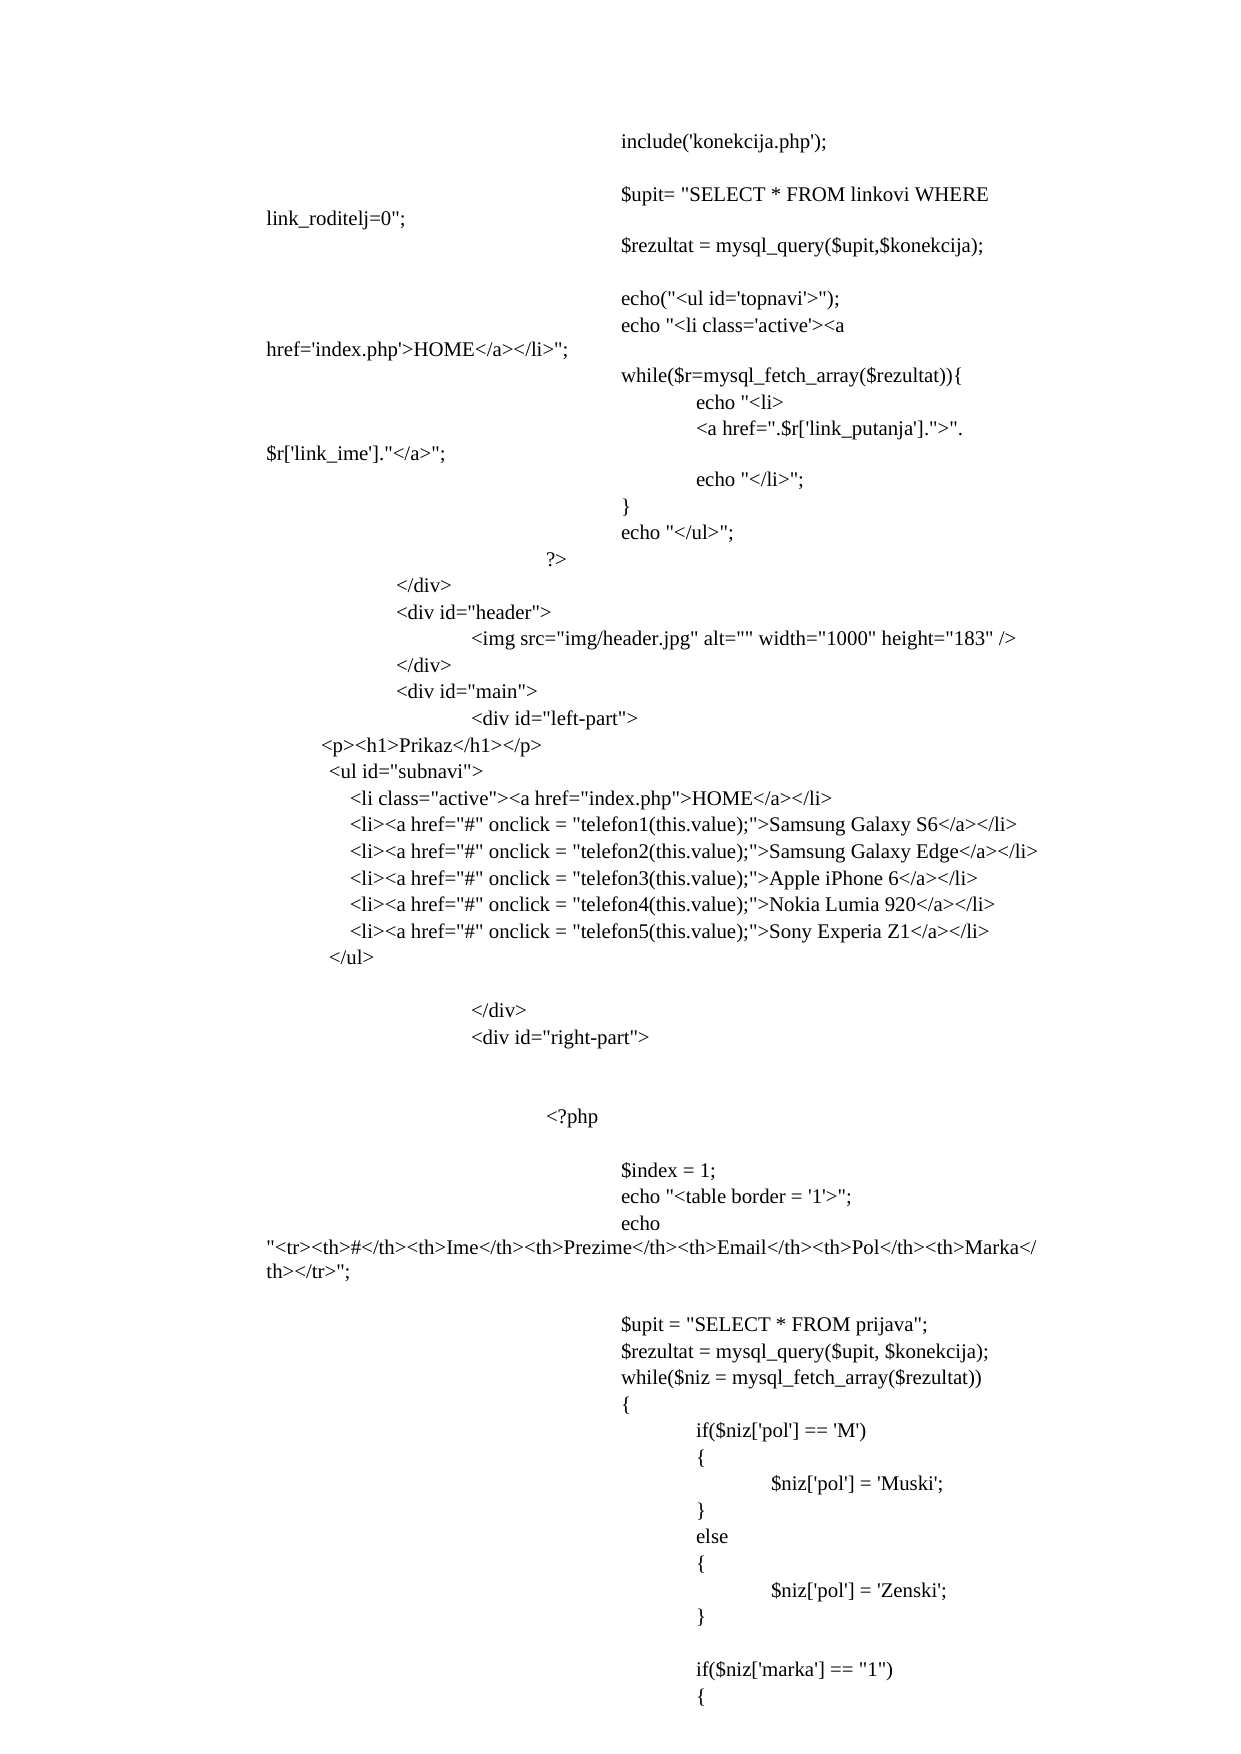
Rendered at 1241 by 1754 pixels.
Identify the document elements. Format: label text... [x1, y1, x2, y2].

text $rezultat = mysql_query($upit,$konekcija); [266, 233, 1065, 257]
text <li><a href="#" onclick = "telefon3(this.value);">Apple iPhone 6</a></li> [266, 865, 1065, 889]
text <div id="header"> [266, 600, 1065, 624]
text { [266, 1551, 1065, 1575]
text </div> [266, 998, 1065, 1022]
text echo("<ul id='topnavi'>"); [266, 286, 1065, 310]
text echo "<tr><th>#</th><th>Ime</th><th>Prezime</th><th>Email</th><th>Pol</th><th>Marka</th></tr>"; [266, 1211, 1065, 1283]
text $upit= "SELECT * FROM linkovi WHERE link_roditelj=0"; [266, 182, 1065, 230]
text <a href=".$r['link_putanja'].">".$r['link_ime']."</a>"; [266, 416, 1065, 464]
text </ul> [266, 945, 1065, 969]
text } [266, 493, 1065, 518]
text $rezultat = mysql_query($upit, $konekcija); [266, 1338, 1065, 1363]
text <div id="right-part"> [266, 1025, 1065, 1049]
text $index = 1; [266, 1158, 1065, 1182]
text <li><a href="#" onclick = "telefon1(this.value);">Samsung Galaxy S6</a></li> [266, 812, 1065, 836]
text $upit = "SELECT * FROM prijava"; [266, 1312, 1065, 1336]
text } [266, 1498, 1065, 1522]
text <li class="active"><a href="index.php">HOME</a></li> [266, 786, 1065, 810]
text <?php [266, 1104, 1065, 1128]
text echo "</ul>"; [266, 520, 1065, 544]
text else [266, 1524, 1065, 1548]
text while($niz = mysql_fetch_array($rezultat)) [266, 1365, 1065, 1389]
text <div id="left-part"> [266, 706, 1065, 730]
text $niz['pol'] = 'Muski'; [266, 1471, 1065, 1495]
text echo "<li class='active'><a href='index.php'>HOME</a></li>"; [266, 313, 1065, 361]
text ?> [266, 547, 1065, 571]
text </div> [266, 573, 1065, 597]
text while($r=mysql_fetch_array($rezultat)){ [266, 363, 1065, 387]
text echo "</li>"; [266, 467, 1065, 491]
text <img src="img/header.jpg" alt="" width="1000" height="183" /> [266, 626, 1065, 650]
text { [266, 1445, 1065, 1469]
text { [266, 1684, 1065, 1708]
text include('konekcija.php'); [266, 129, 1065, 153]
text } [266, 1604, 1065, 1628]
text if($niz['pol'] == 'M') [266, 1418, 1065, 1442]
text <ul id="subnavi"> [266, 759, 1065, 783]
text <div id="main"> [266, 679, 1065, 703]
text $niz['pol'] = 'Zenski'; [266, 1578, 1065, 1602]
text <li><a href="#" onclick = "telefon4(this.value);">Nokia Lumia 920</a></li> [266, 892, 1065, 916]
text { [266, 1392, 1065, 1416]
text <li><a href="#" onclick = "telefon2(this.value);">Samsung Galaxy Edge</a></li> [266, 839, 1065, 863]
text <p><h1>Prikaz</h1></p> [266, 733, 1065, 757]
text </div> [266, 653, 1065, 677]
text if($niz['marka'] == "1") [266, 1657, 1065, 1681]
text <li><a href="#" onclick = "telefon5(this.value);">Sony Experia Z1</a></li> [266, 918, 1065, 943]
text echo "<li> [266, 390, 1065, 414]
text echo "<table border = '1'>"; [266, 1184, 1065, 1208]
